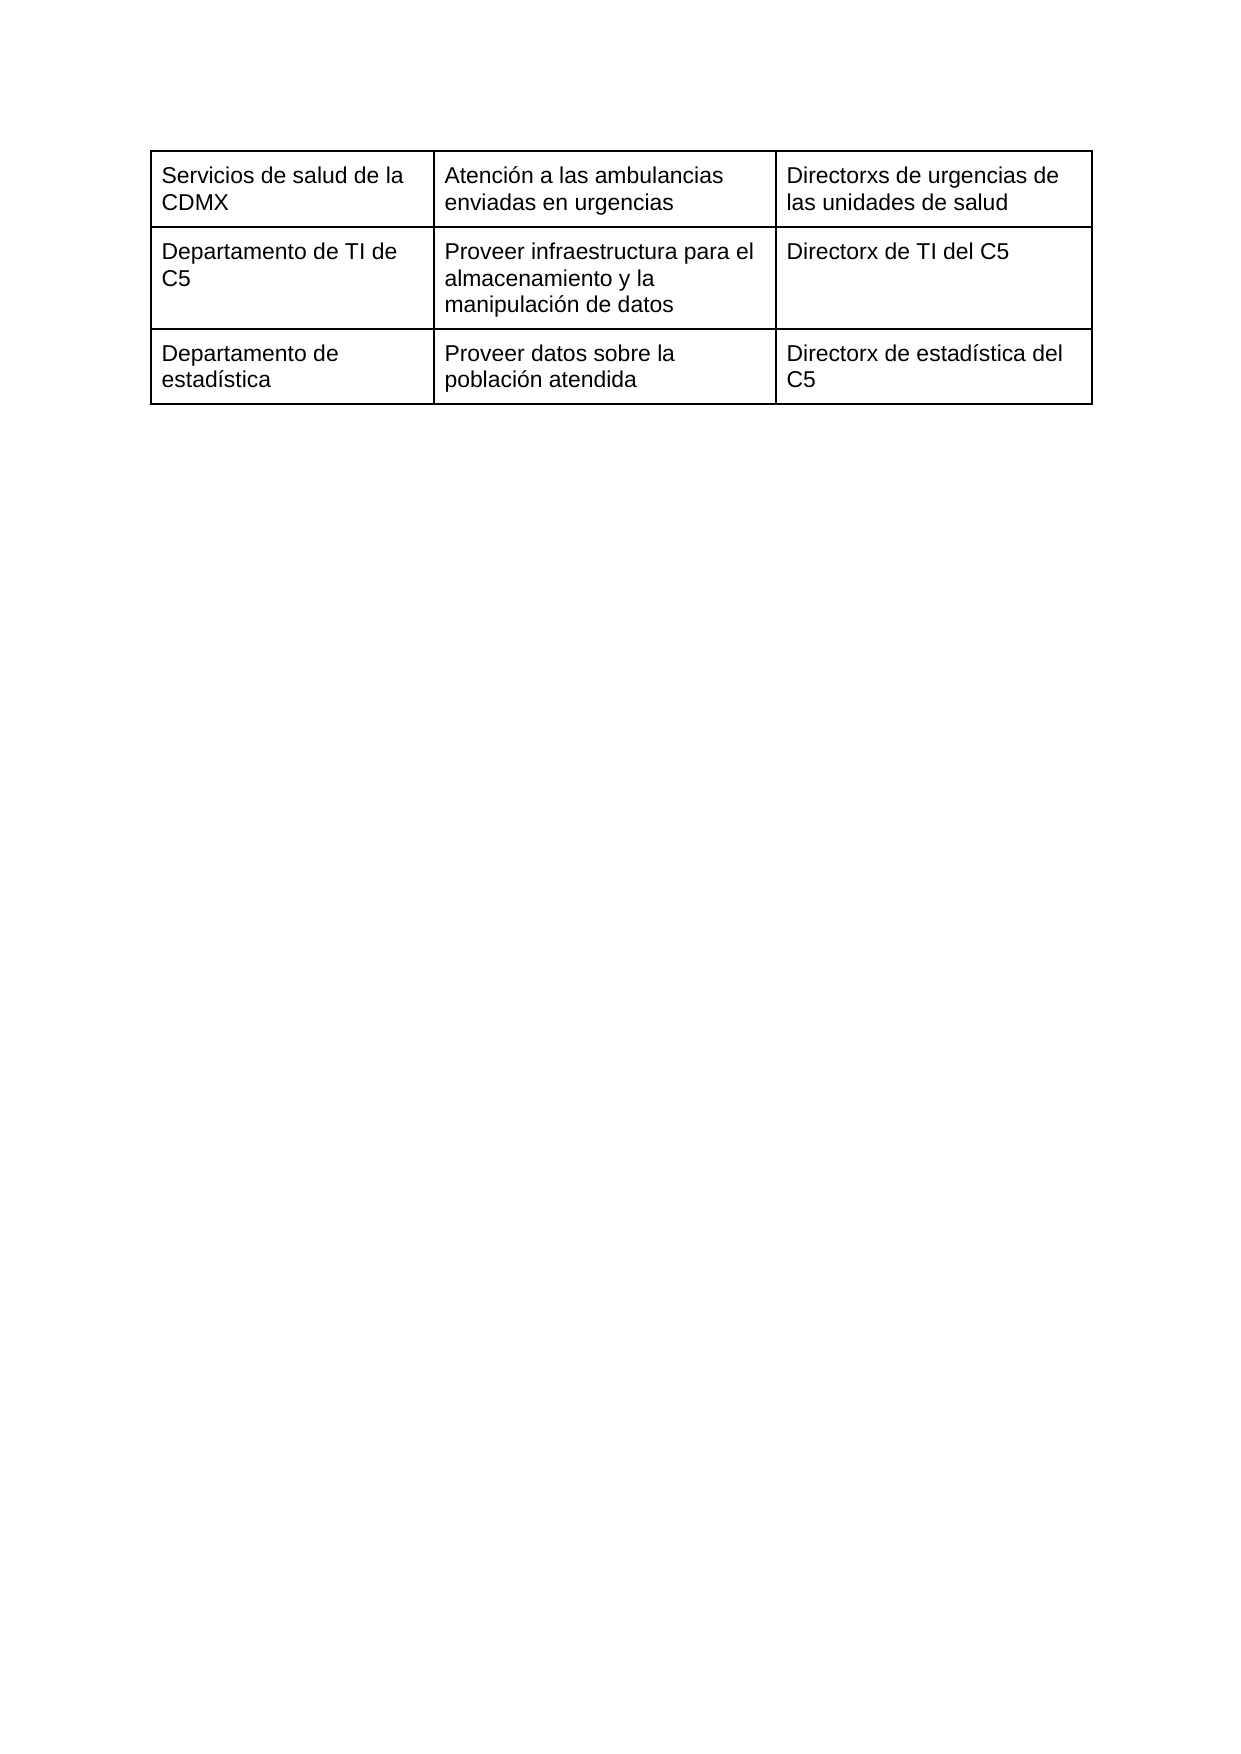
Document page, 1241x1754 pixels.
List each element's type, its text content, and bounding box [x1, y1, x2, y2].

table_cell Proveer datos sobre la población atendida [435, 330, 775, 403]
table_cell Atención a las ambulancias enviadas en urgencias [435, 152, 775, 226]
table_cell Servicios de salud de la CDMX [152, 152, 433, 226]
table_cell Departamento de TI de C5 [152, 228, 433, 328]
table_cell Proveer infraestructura para el almacenamiento y la manipulación de datos [435, 228, 775, 328]
table_cell Directorxs de urgencias de las unidades de salud [777, 152, 1091, 226]
table_cell Departamento de estadística [152, 330, 433, 403]
table_cell Directorx de TI del C5 [777, 228, 1091, 328]
table_cell Directorx de estadística del C5 [777, 330, 1091, 403]
